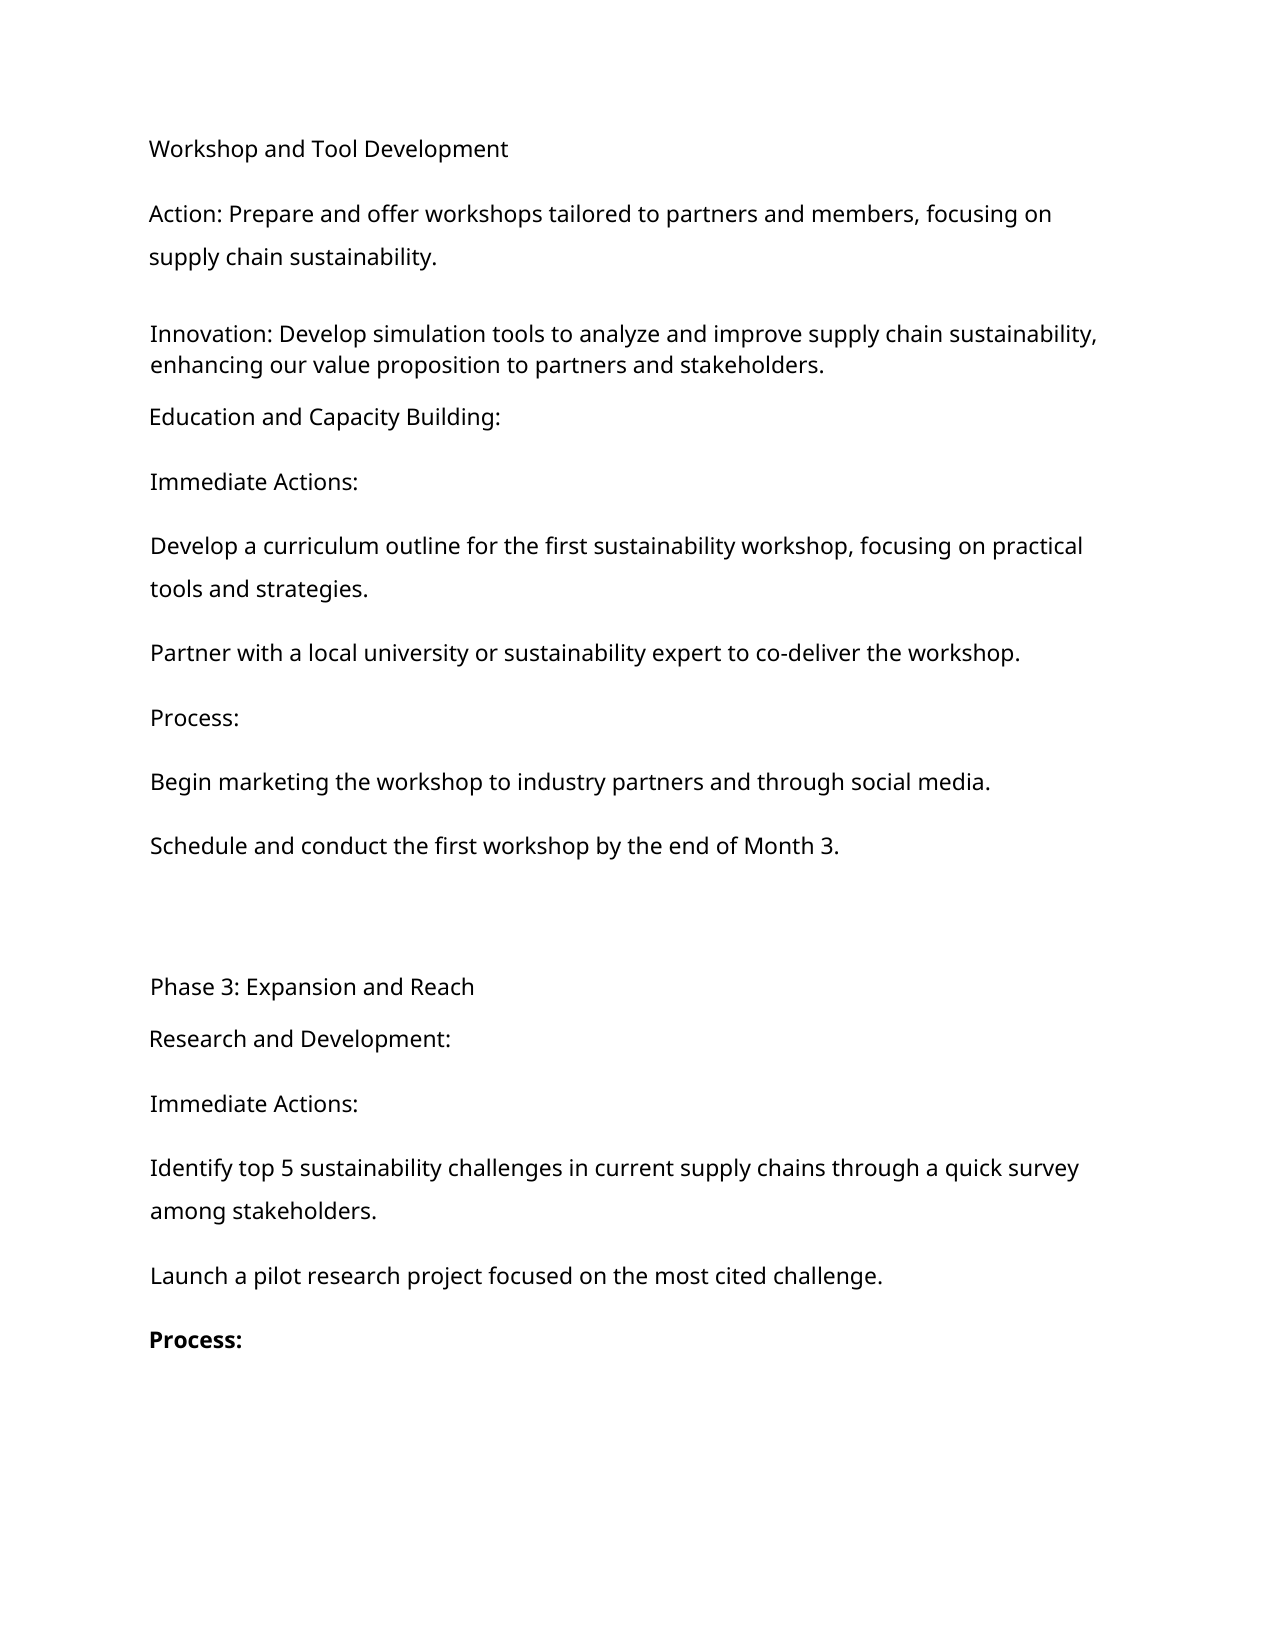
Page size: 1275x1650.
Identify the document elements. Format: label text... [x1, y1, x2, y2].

text Develop a curriculum outline for the first sustainability workshop, focusing on practical tools and strategies. [150, 530, 1125, 604]
text Immediate Actions: [150, 1088, 1125, 1119]
subtitle Phase 3: Expansion and Reach [150, 971, 1125, 1002]
text Process: [150, 702, 1125, 733]
text Identify top 5 sustainability challenges in current supply chains through a quick survey among stakeholders. [150, 1152, 1125, 1227]
text Research and Development: [148, 1023, 1125, 1054]
text Action: Prepare and offer workshops tailored to partners and members, focusing on supply chain sustainability. [148, 198, 1125, 272]
text Immediate Actions: [150, 465, 1125, 497]
subtitle Innovation: Develop simulation tools to analyze and improve supply chain sustainability, enhancing our value proposition to partners and stakeholders. [150, 318, 1125, 380]
text Partner with a local university or sustainability expert to co-deliver the workshop. [150, 637, 1125, 669]
text Workshop and Tool Development [148, 133, 1125, 164]
text Process: [148, 1324, 1125, 1355]
text Launch a pilot research project focused on the most cited challenge. [150, 1259, 1125, 1291]
text Schedule and conduct the first workshop by the end of Month 3. [150, 830, 1125, 861]
text Education and Capacity Building: [148, 401, 1125, 432]
text Begin marketing the workshop to industry partners and through social media. [150, 766, 1125, 797]
